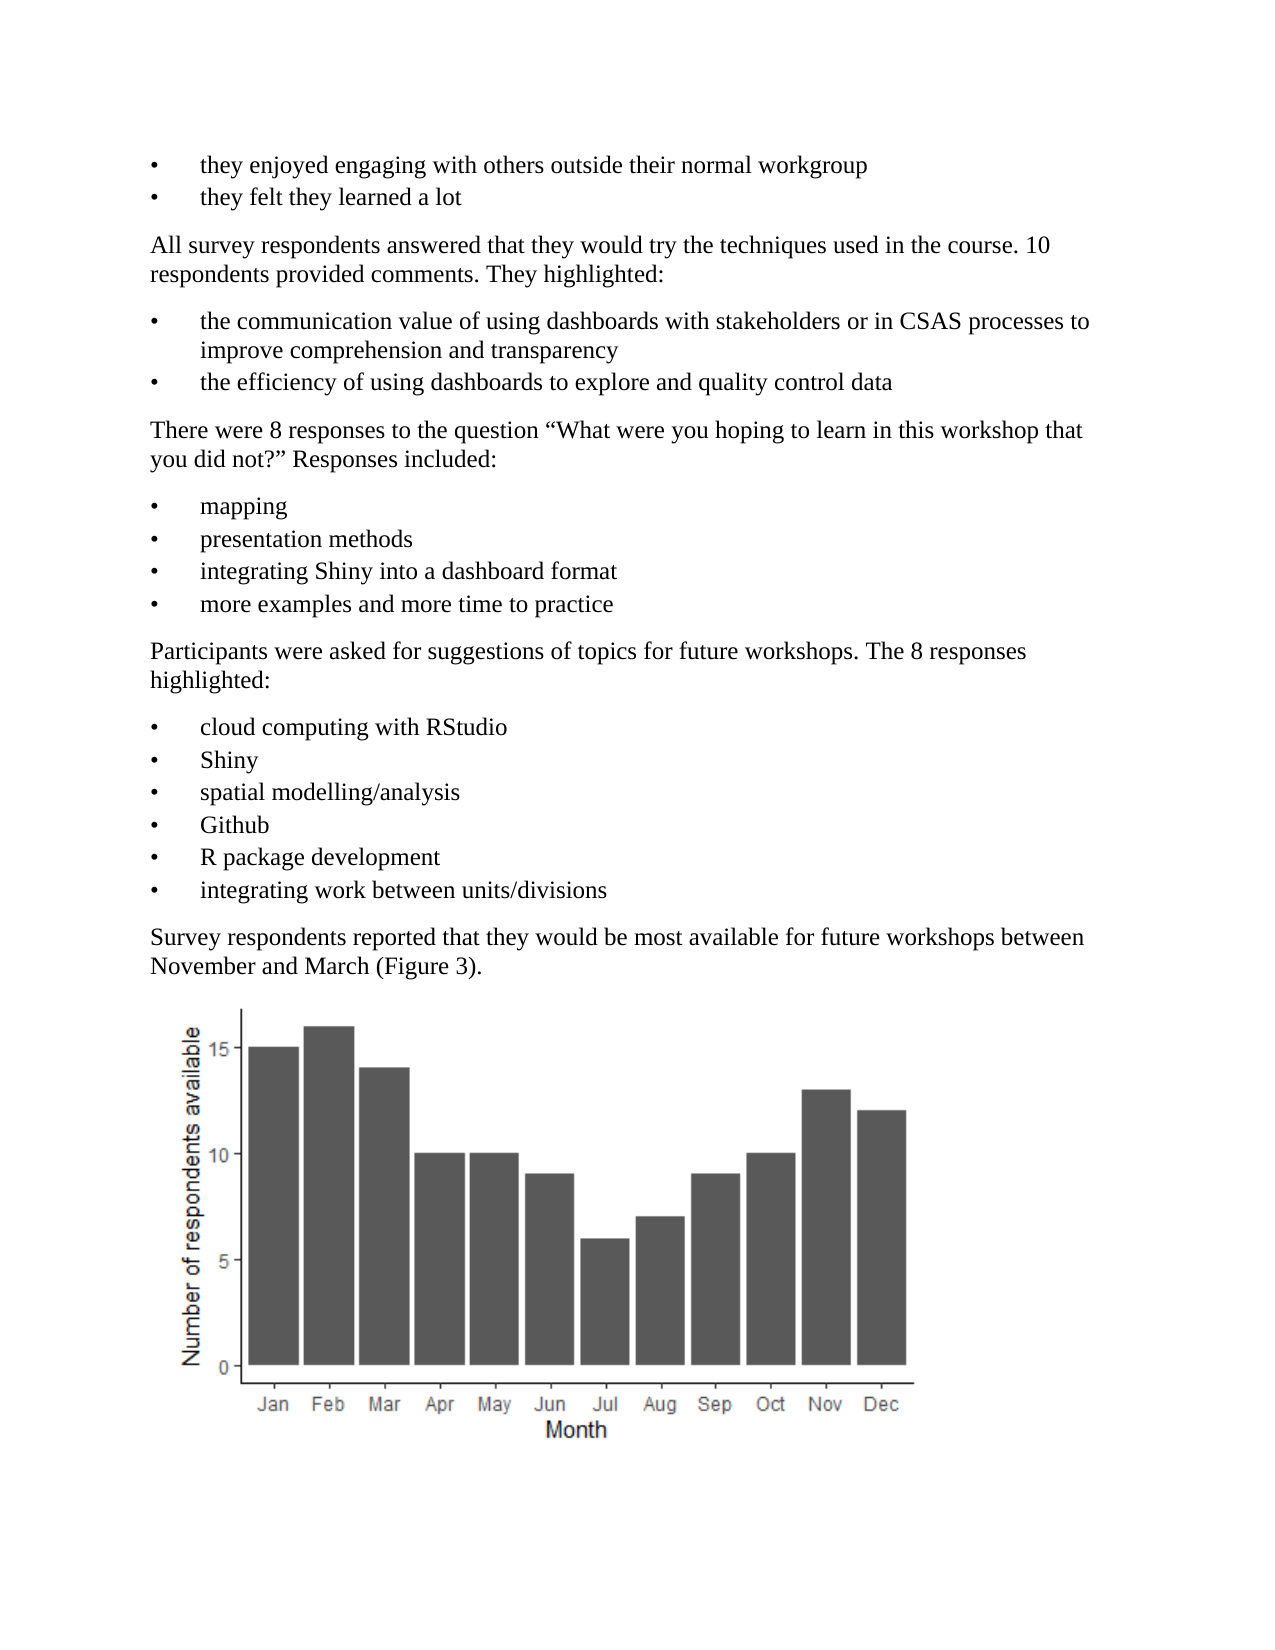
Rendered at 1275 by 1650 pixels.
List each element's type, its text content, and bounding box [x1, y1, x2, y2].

list integrating Shiny into a dashboard format [150, 556, 1125, 585]
list R package development [150, 842, 1125, 871]
text Survey respondents reported that they would be most available for future workshops between November and March (Figure 3). [150, 922, 1125, 980]
text There were 8 responses to the question “What were you hoping to learn in this workshop that you did not?” Responses included: [150, 415, 1125, 472]
list presentation methods [150, 524, 1125, 552]
list Github [150, 810, 1125, 839]
list they felt they learned a lot [150, 182, 1125, 211]
list integrating work between units/divisions [150, 875, 1125, 904]
text Participants were asked for suggestions of topics for future workshops. The 8 responses highlighted: [150, 636, 1125, 694]
list Shiny [150, 745, 1125, 774]
list the efficiency of using dashboards to explore and quality control data [150, 367, 1125, 396]
picture [168, 998, 927, 1454]
list they enjoyed engaging with others outside their normal workgroup [150, 150, 1125, 179]
list the communication value of using dashboards with stakeholders or in CSAS processes to improve comprehension and transparency [150, 306, 1125, 364]
list cloud computing with RStudio [150, 712, 1125, 741]
text All survey respondents answered that they would try the techniques used in the course. 10 respondents provided comments. They highlighted: [150, 230, 1125, 287]
list spatial modelling/analysis [150, 777, 1125, 806]
list more examples and more time to practice [150, 589, 1125, 617]
list mapping [150, 491, 1125, 520]
